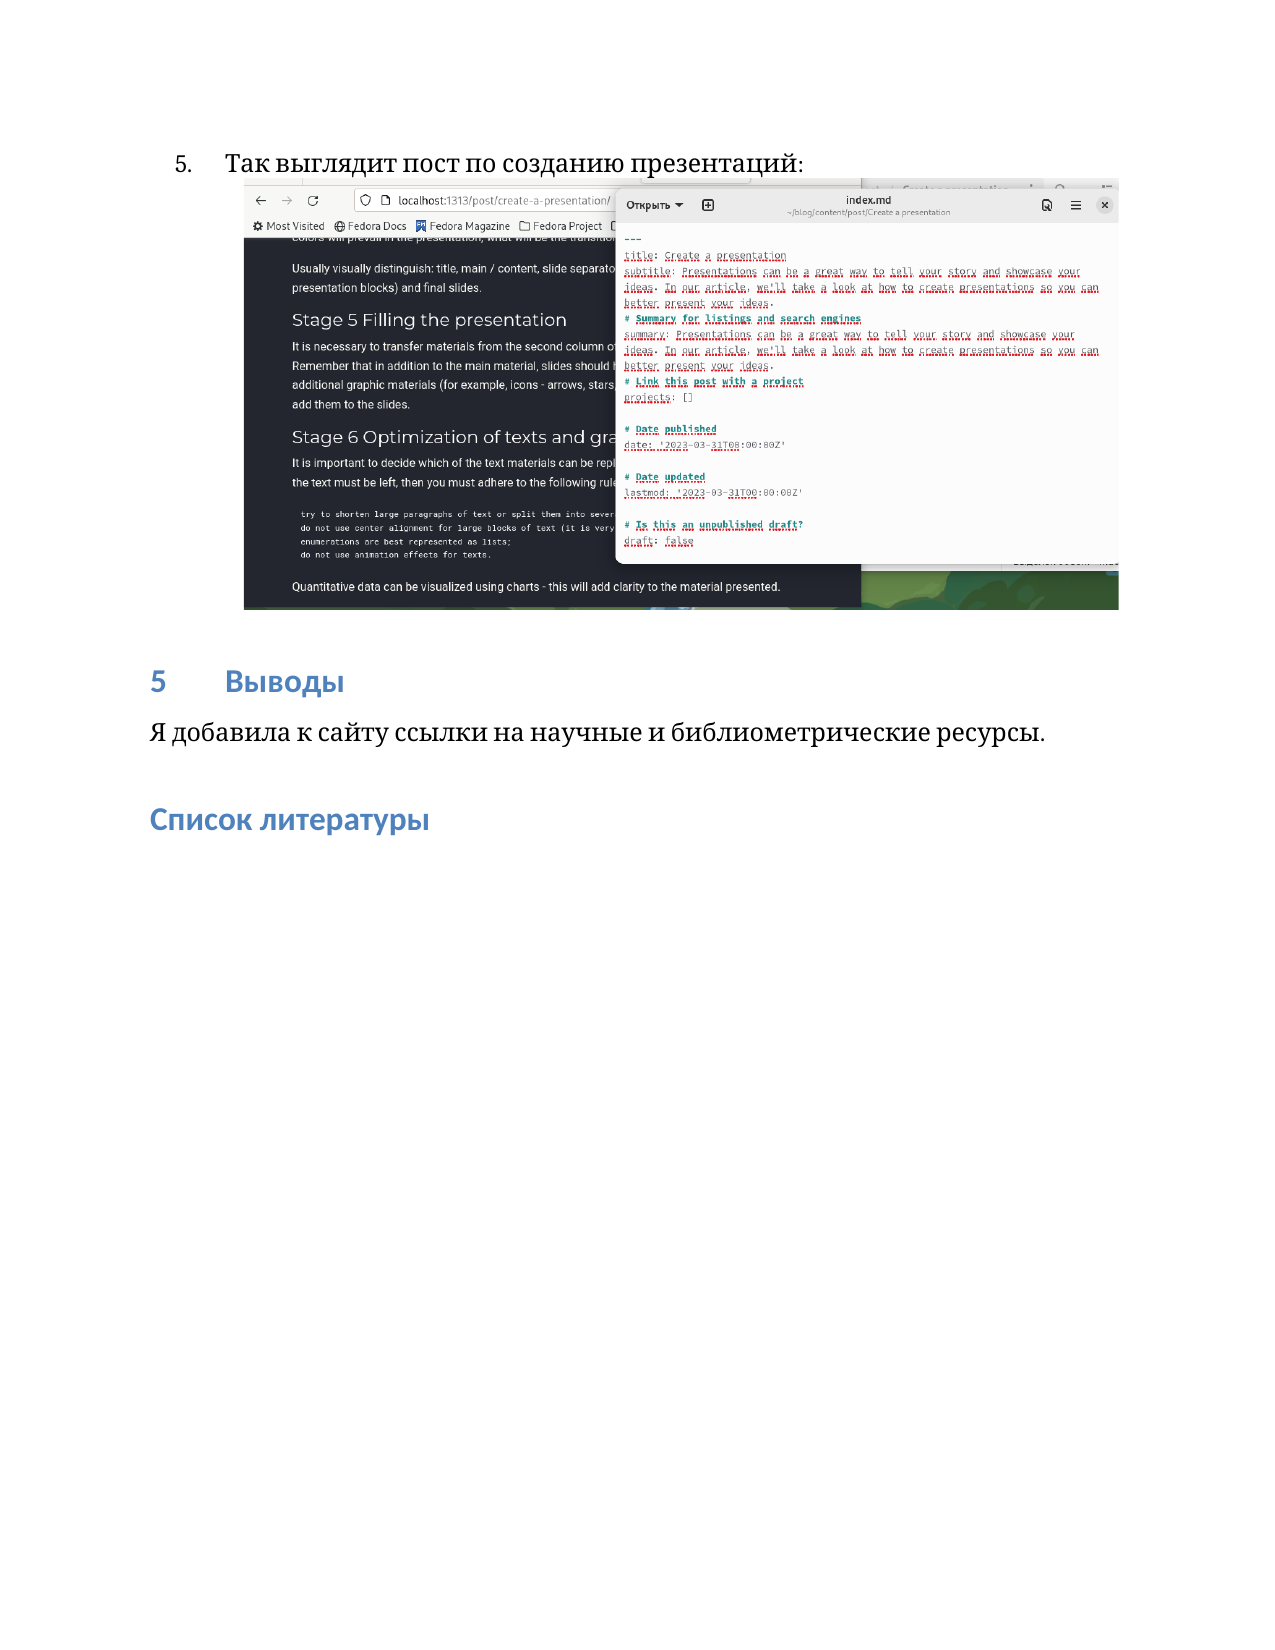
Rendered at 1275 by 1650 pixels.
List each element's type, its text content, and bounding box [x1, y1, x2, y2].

picture [243, 178, 1119, 610]
subtitle 5 Выводы [150, 660, 1125, 700]
text Я добавила к сайту ссылки на научные и библиометрические ресурсы. [150, 719, 1125, 748]
subtitle Список литературы [150, 798, 1125, 839]
